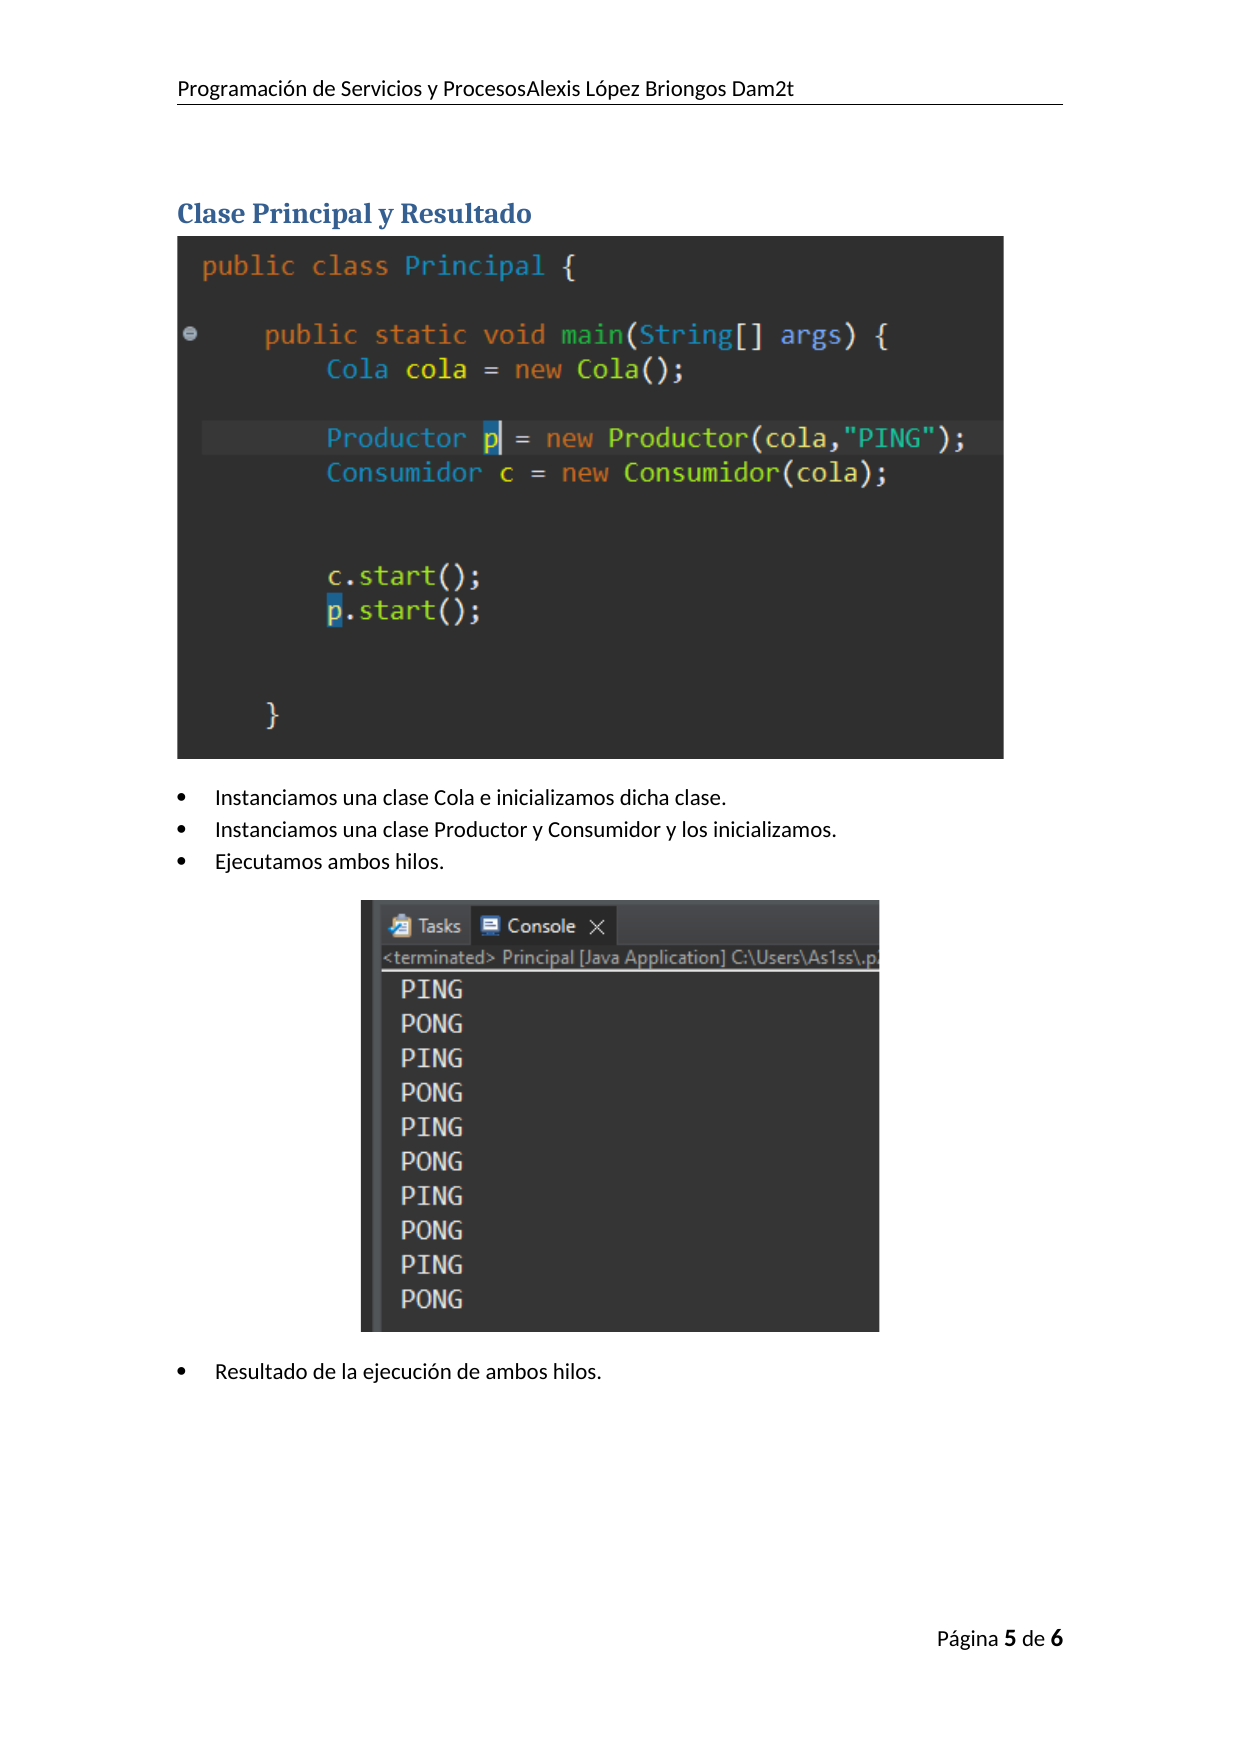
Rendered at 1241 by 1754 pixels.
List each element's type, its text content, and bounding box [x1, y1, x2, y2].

list Instanciamos una clase Cola e inicializamos dicha clase. [177, 783, 1063, 811]
subtitle Clase Principal y Resultado [177, 198, 1063, 231]
list Instanciamos una clase Productor y Consumidor y los inicializamos. [177, 815, 1063, 843]
picture [177, 236, 1004, 759]
list Resultado de la ejecución de ambos hilos. [177, 1357, 1063, 1385]
picture [360, 900, 880, 1332]
list Ejecutamos ambos hilos. [177, 847, 1063, 876]
